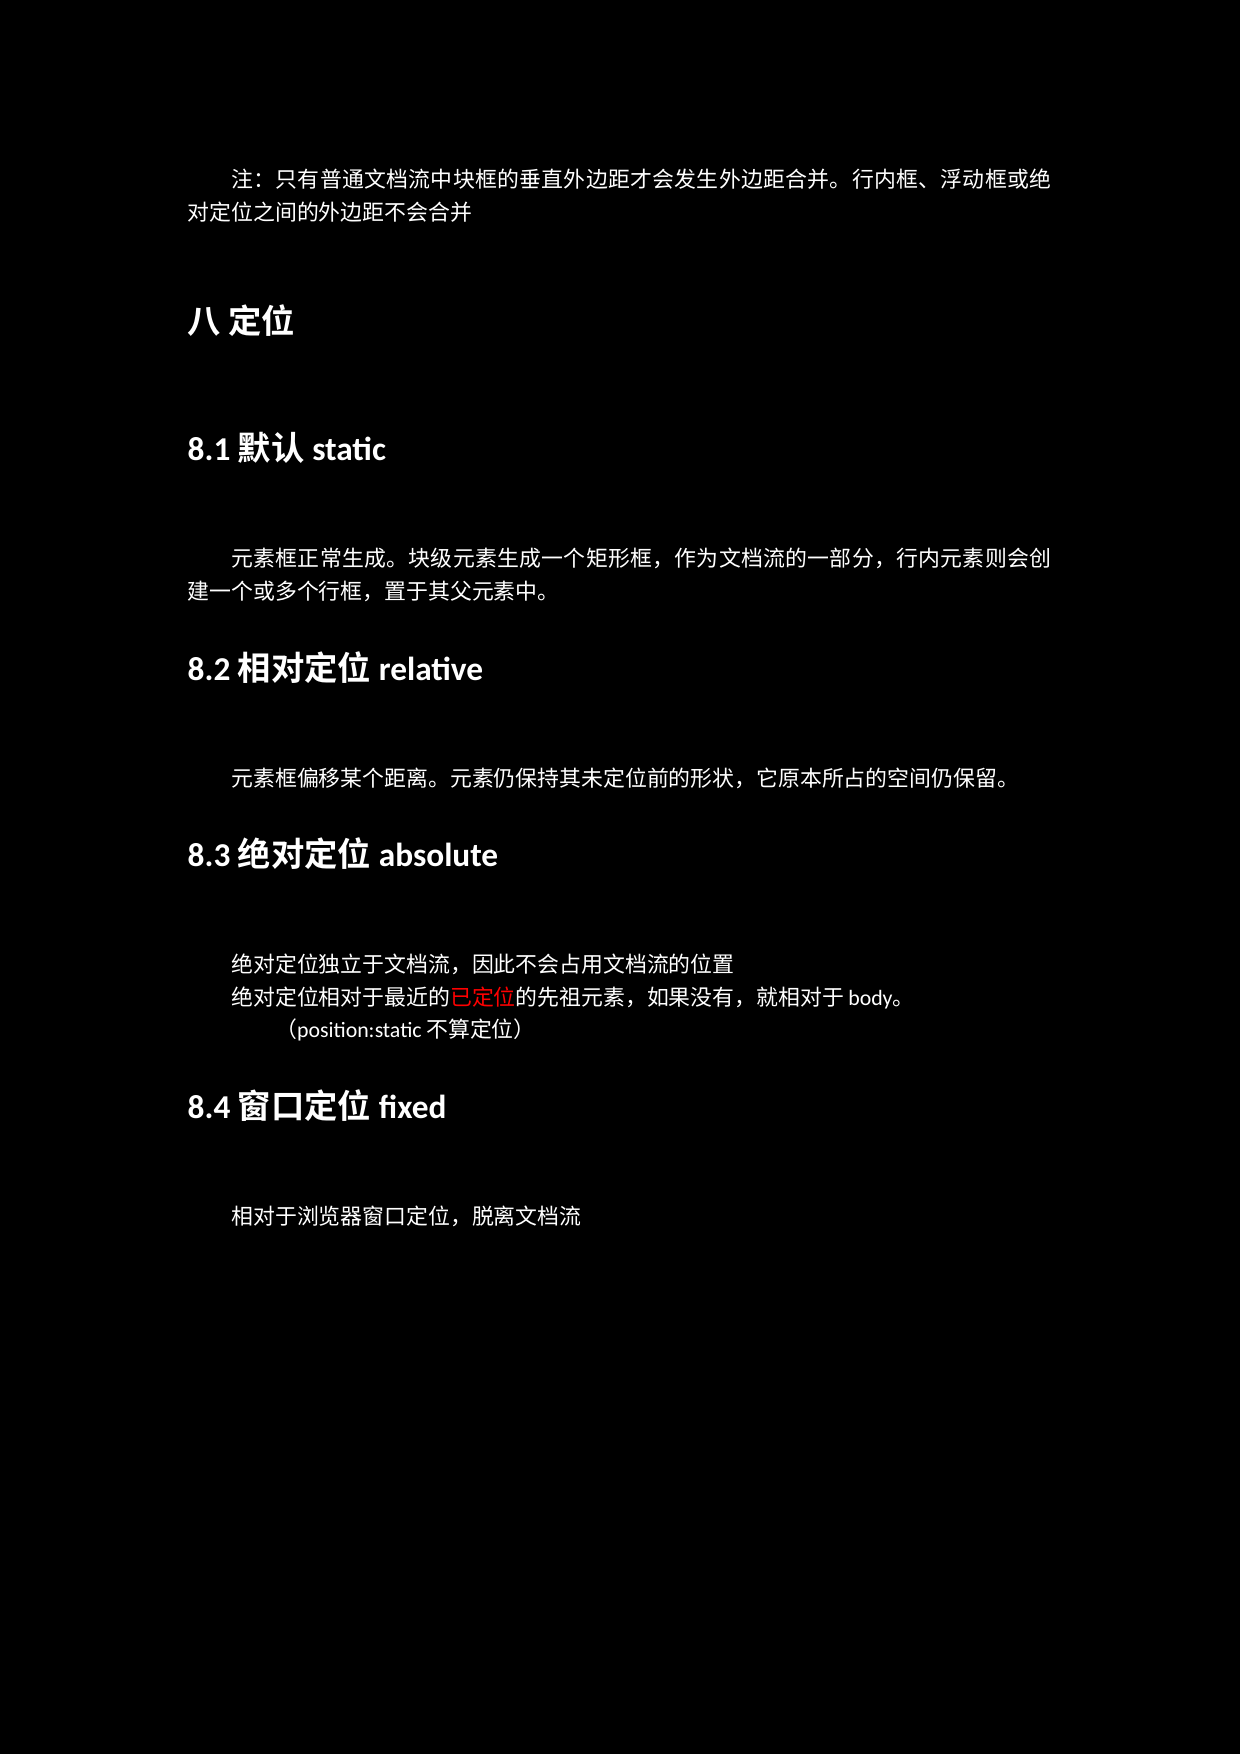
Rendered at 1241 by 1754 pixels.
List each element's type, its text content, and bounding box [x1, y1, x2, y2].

subtitle 8.1 默认 static [187, 414, 1053, 479]
text 相对于浏览器窗口定位，脱离文档流 [187, 1199, 1053, 1231]
text 绝对定位独立于文档流，因此不会占用文档流的位置 [187, 947, 1053, 979]
text （position:static不算定位） [231, 1012, 1053, 1044]
text 绝对定位相对于最近的已定位的先祖元素，如果没有，就相对于body。 [187, 979, 1053, 1012]
subtitle 八 定位 [187, 287, 1053, 352]
text 元素框偏移某个距离。元素仍保持其未定位前的形状，它原本所占的空间仍保留。 [187, 760, 1053, 793]
subtitle 8.2 相对定位 relative [187, 633, 1053, 698]
subtitle 8.4 窗口定位 fixed [187, 1072, 1053, 1137]
text 元素框正常生成。块级元素生成一个矩形框，作为文档流的一部分，行内元素则会创建一个或多个行框，置于其父元素中。 [187, 541, 1053, 606]
text 注：只有普通文档流中块框的垂直外边距才会发生外边距合并。行内框、浮动框或绝对定位之间的外边距不会合并 [187, 162, 1053, 227]
subtitle 8.3 绝对定位 absolute [187, 820, 1053, 885]
